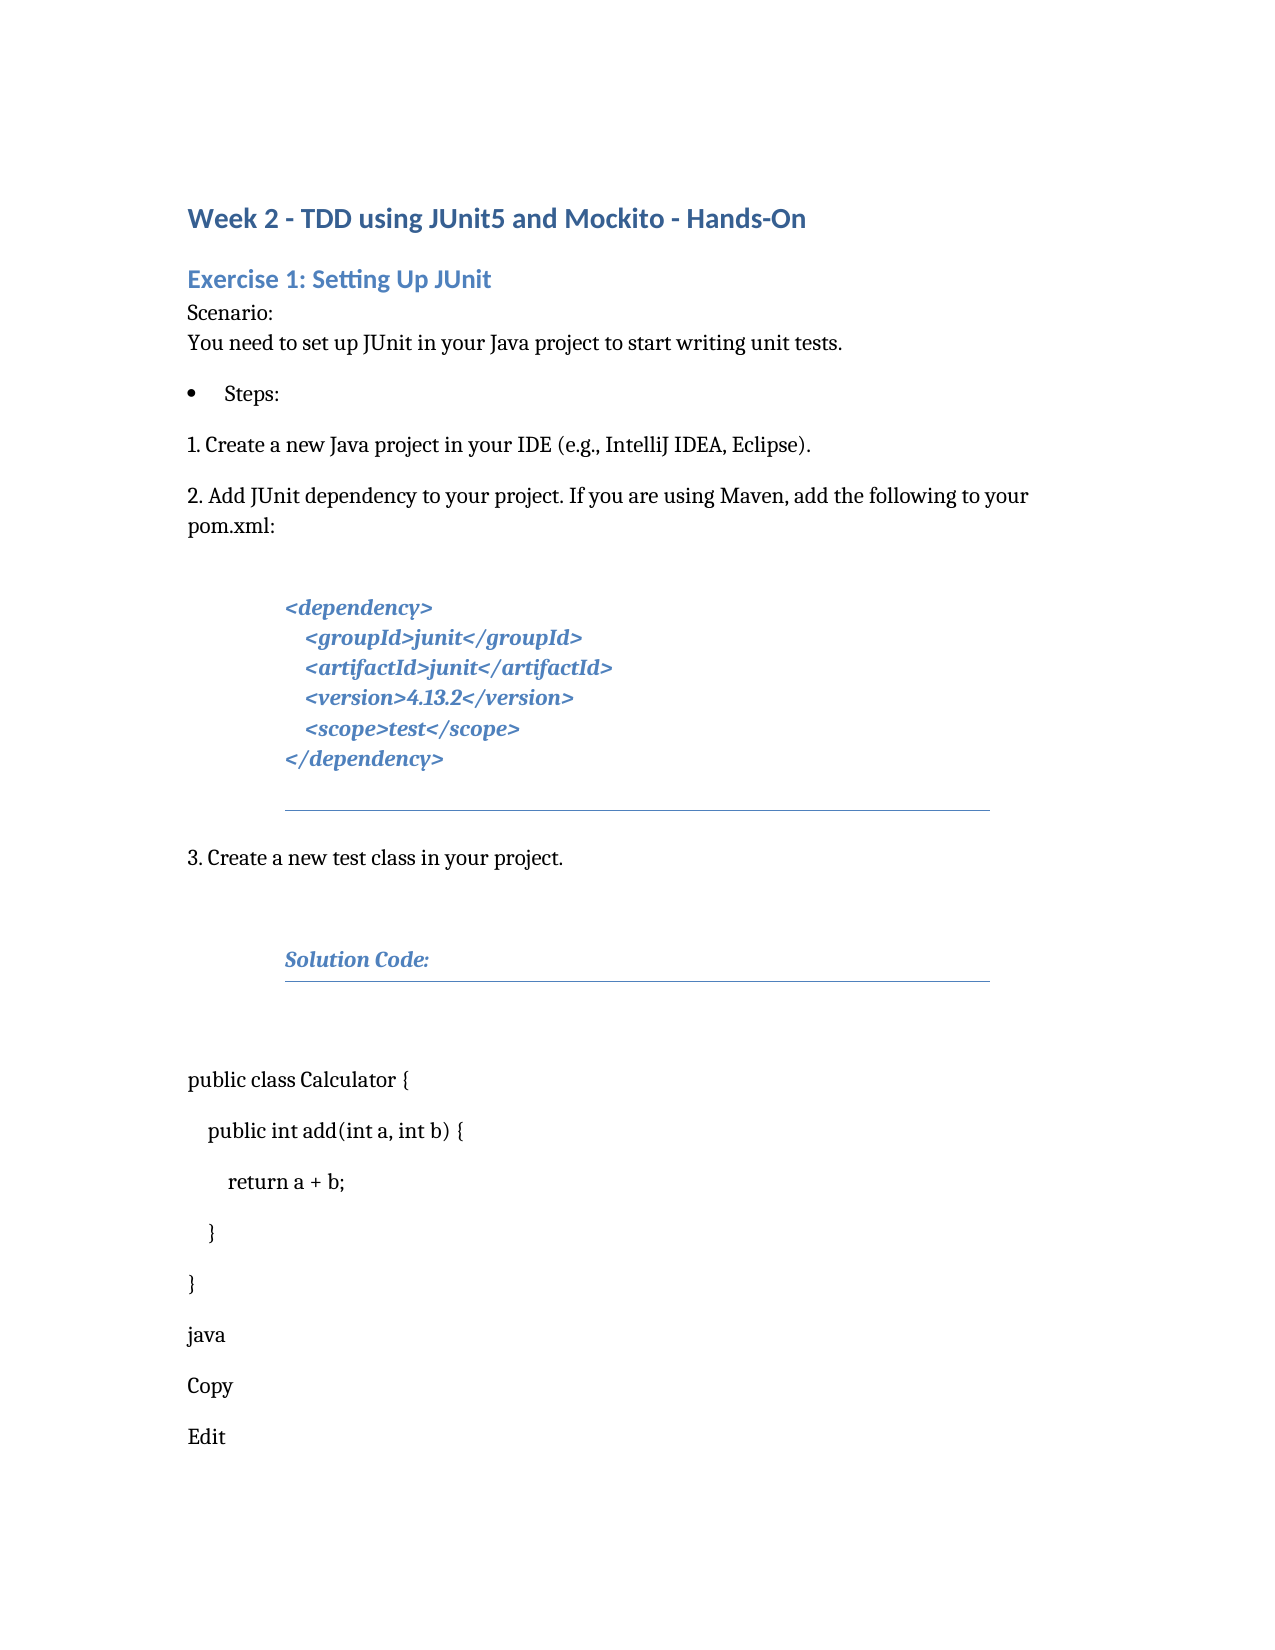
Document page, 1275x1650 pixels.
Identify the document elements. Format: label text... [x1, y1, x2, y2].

text java [187, 1322, 1087, 1348]
list Steps: [187, 381, 1087, 407]
subtitle Exercise 1: Setting Up JUnit [187, 262, 1087, 295]
text Edit [187, 1424, 1087, 1450]
text return a + b; [187, 1168, 1087, 1195]
text Solution Code: [285, 947, 990, 981]
text 1. Create a new Java project in your IDE (e.g., IntelliJ IDEA, Eclipse). [187, 432, 1087, 458]
text Scenario: You need to set up JUnit in your Java project to start writing unit tests. [187, 300, 1087, 356]
subtitle Week 2 - TDD using JUnit5 and Mockito - Hands-On [187, 200, 1087, 236]
text public class Calculator { [187, 1066, 1087, 1093]
text public int add(int a, int b) { [187, 1117, 1087, 1144]
text 3. Create a new test class in your project. [187, 844, 1087, 871]
text } [187, 1271, 1087, 1297]
text <dependency> <groupId>junit</groupId> <artifactId>junit</artifactId> <version>4.13.2</version> <scope>test</scope> </dependency> [285, 564, 990, 810]
text } [187, 1219, 1087, 1246]
text Copy [187, 1373, 1087, 1399]
text 2. Add JUnit dependency to your project. If you are using Maven, add the following to your pom.xml: [187, 483, 1087, 539]
